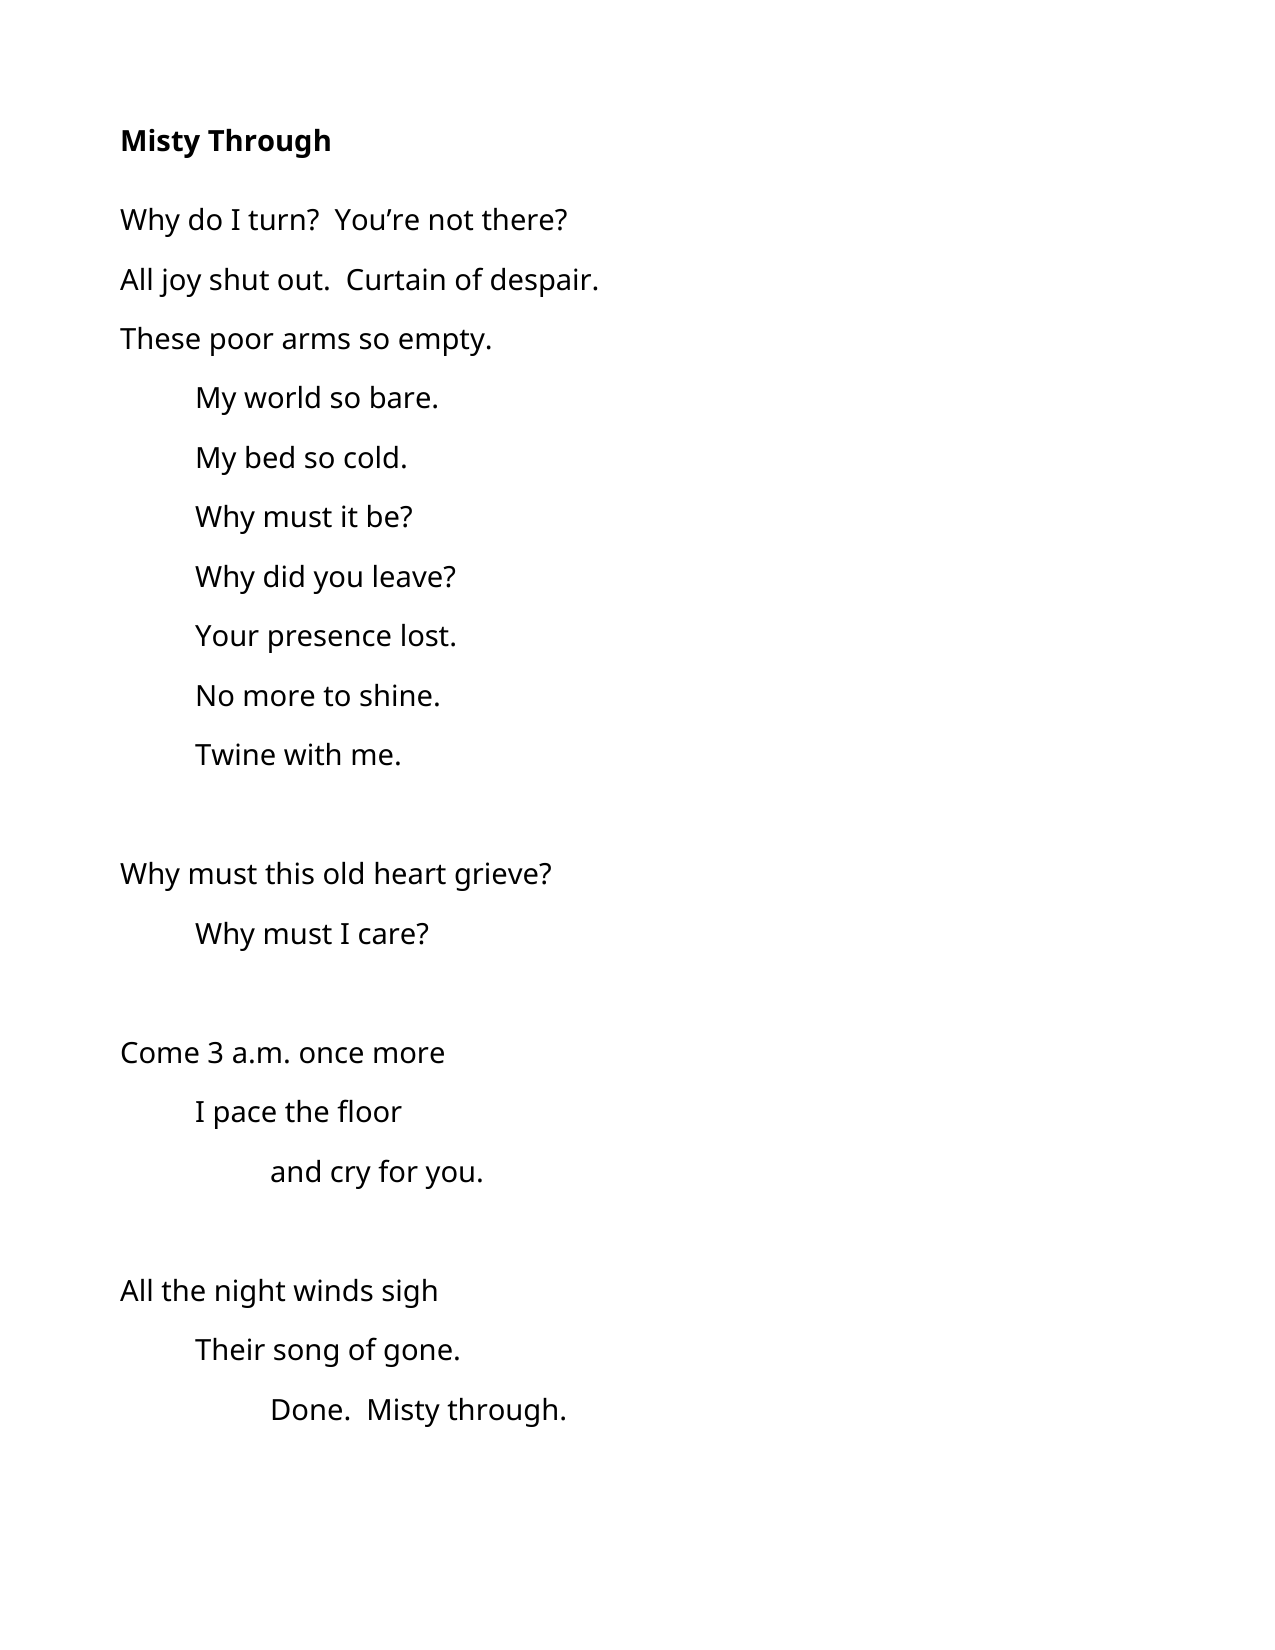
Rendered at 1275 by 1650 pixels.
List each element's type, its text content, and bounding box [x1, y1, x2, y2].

text All joy shut out. Curtain of despair. [120, 259, 1155, 298]
text Done. Misty through. [195, 1389, 1155, 1429]
text and cry for you. [195, 1151, 1155, 1191]
text Come 3 a.m. once more [120, 1032, 1155, 1072]
text Why must this old heart grieve? [120, 854, 1155, 893]
text My bed so cold. [120, 437, 1155, 477]
text No more to shine. [120, 675, 1155, 715]
text Why did you leave? [120, 556, 1155, 596]
text I pace the floor [120, 1092, 1155, 1131]
text Why must I care? [120, 913, 1155, 953]
text Why do I turn? You’re not there? [120, 199, 1155, 239]
text Their song of gone. [120, 1329, 1155, 1369]
text All the night winds sigh [120, 1270, 1155, 1310]
text Your presence lost. [120, 616, 1155, 655]
text Twine with me. [120, 735, 1155, 774]
text Misty Through [120, 120, 1155, 160]
text These poor arms so empty. [120, 318, 1155, 358]
text My world so bare. [120, 378, 1155, 417]
text Why must it be? [120, 497, 1155, 536]
